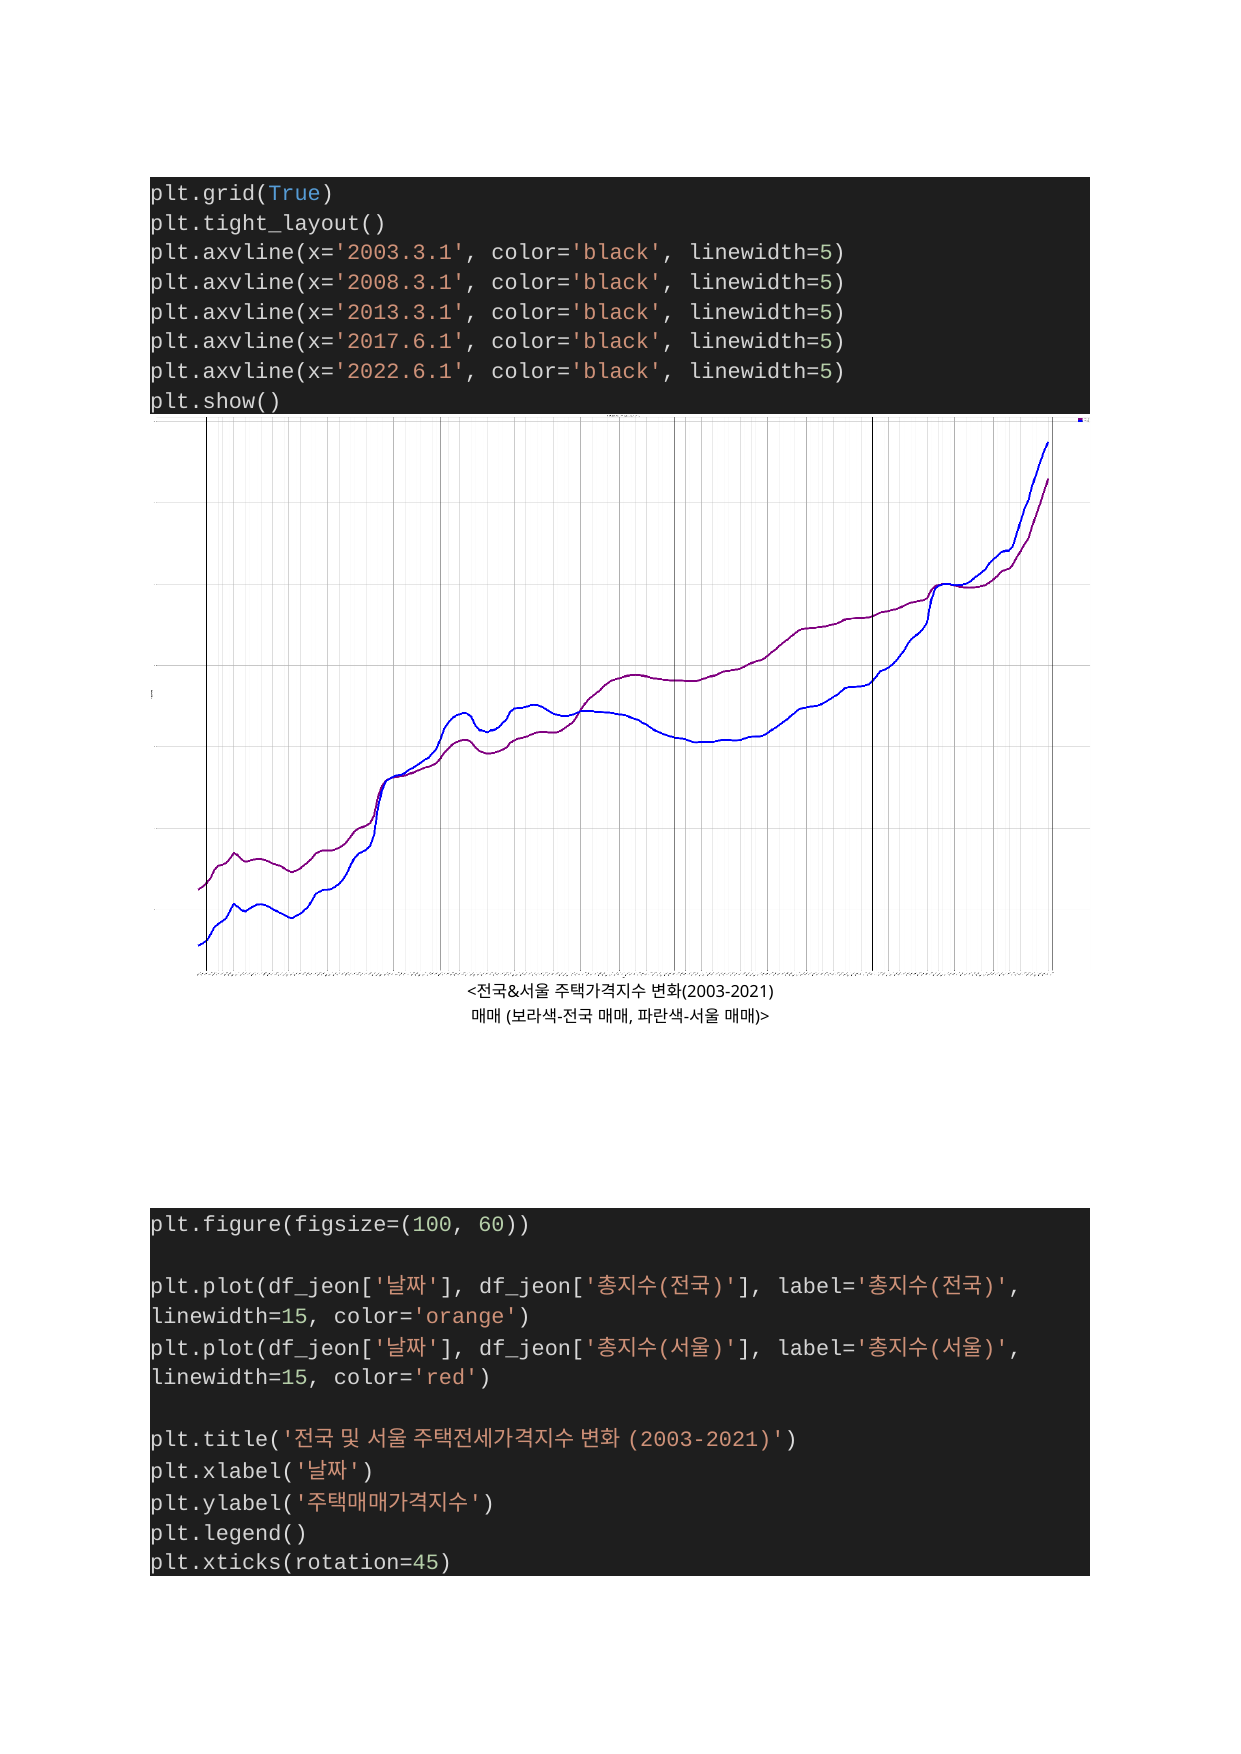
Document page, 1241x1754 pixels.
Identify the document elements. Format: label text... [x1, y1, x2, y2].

text plt.ylabel('주택매매가격지수') [150, 1485, 1090, 1517]
text plt.plot(df_jeon['날짜'], df_jeon['총지수(전국)'], label='총지수(전국)',linewidth=15, color='orange') [150, 1268, 1090, 1329]
text plt.figure(figsize=(100, 60)) [150, 1208, 1090, 1238]
text plt.xlabel('날짜') [150, 1453, 1090, 1485]
text 매매 (보라색-전국 매매, 파란색-서울 매매)> [150, 1003, 1090, 1027]
text <전국&서울 주택가격지수 변화(2003-2021) [150, 979, 1090, 1003]
text plt.plot(df_jeon['날짜'], df_jeon['총지수(서울)'], label='총지수(서울)',linewidth=15, color='red') [150, 1329, 1090, 1391]
text plt.xticks(rotation=45) [150, 1547, 1090, 1576]
text plt.axvline(x='2022.6.1', color='black', linewidth=5) [150, 355, 1090, 385]
text plt.axvline(x='2003.3.1', color='black', linewidth=5) [150, 237, 1090, 266]
text plt.title('전국 및 서울 주택전세가격지수 변화 (2003-2021)') [150, 1421, 1090, 1453]
text plt.show() [150, 385, 1090, 414]
text plt.axvline(x='2008.3.1', color='black', linewidth=5) [150, 266, 1090, 296]
picture [150, 414, 1091, 979]
text plt.axvline(x='2013.3.1', color='black', linewidth=5) [150, 296, 1090, 326]
text plt.tight_layout() [150, 207, 1090, 237]
text plt.axvline(x='2017.6.1', color='black', linewidth=5) [150, 326, 1090, 355]
text plt.grid(True) [150, 177, 1090, 207]
text plt.legend() [150, 1517, 1090, 1547]
